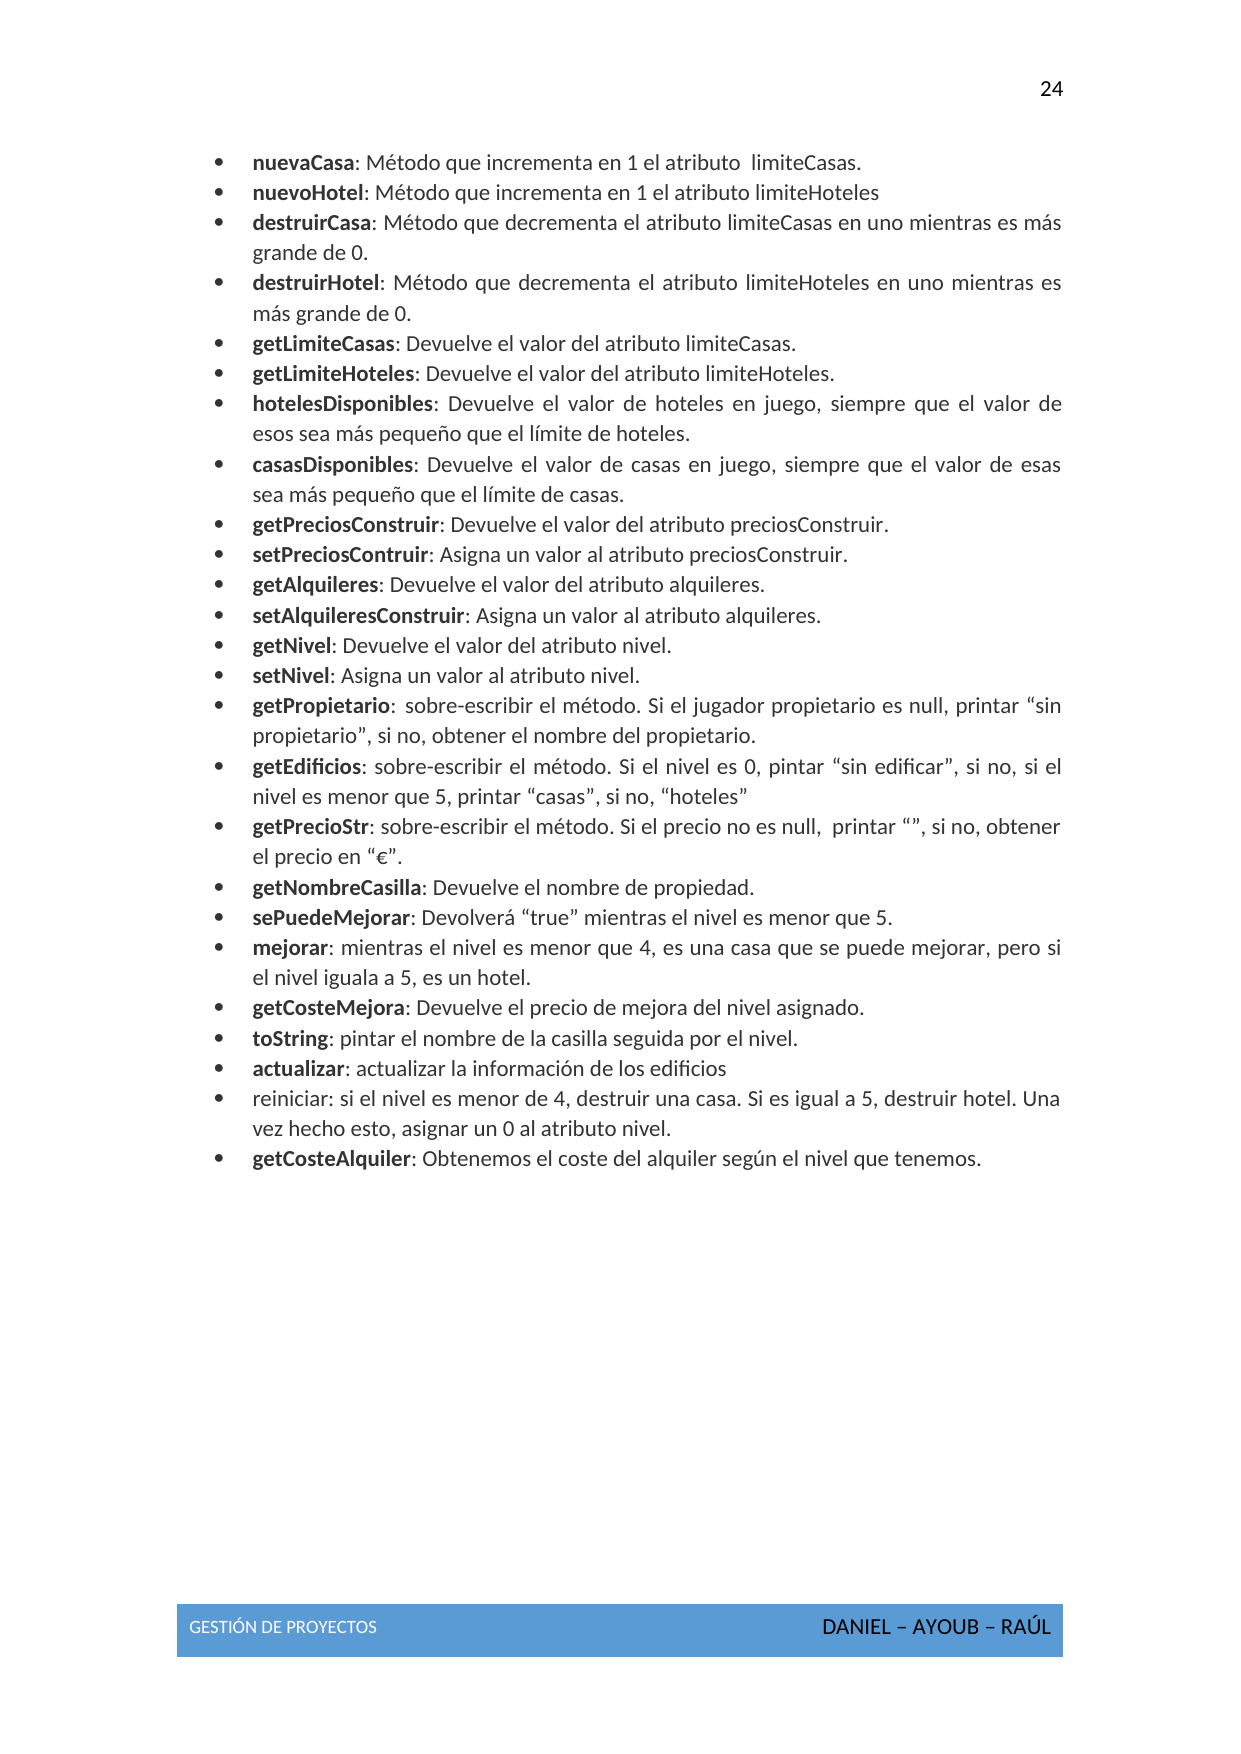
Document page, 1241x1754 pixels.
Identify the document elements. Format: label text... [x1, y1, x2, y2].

list getPropietario: sobre-escribir el método. Si el jugador propietario es null, printar “sin propietario”, si no, obtener el nombre del propietario. [215, 691, 1063, 750]
list nuevaCasa: Método que incrementa en 1 el atributo limiteCasas. [215, 148, 1063, 176]
list setNivel: Asigna un valor al atributo nivel. [215, 661, 1063, 689]
list toString: pintar el nombre de la casilla seguida por el nivel. [215, 1024, 1063, 1052]
list getPrecioStr: sobre-escribir el método. Si el precio no es null, printar “”, si no, obtener el precio en “€”. [215, 812, 1063, 871]
list getLimiteCasas: Devuelve el valor del atributo limiteCasas. [215, 329, 1063, 357]
list nuevoHotel: Método que incrementa en 1 el atributo limiteHoteles [215, 178, 1063, 206]
list getEdificios: sobre-escribir el método. Si el nivel es 0, pintar “sin edificar”, si no, si el nivel es menor que 5, printar “casas”, si no, “hoteles” [215, 752, 1063, 810]
list setAlquileresConstruir: Asigna un valor al atributo alquileres. [215, 601, 1063, 629]
list destruirHotel: Método que decrementa el atributo limiteHoteles en uno mientras es más grande de 0. [215, 268, 1063, 327]
list getNivel: Devuelve el valor del atributo nivel. [215, 631, 1063, 659]
list getAlquileres: Devuelve el valor del atributo alquileres. [215, 571, 1063, 599]
list hotelesDisponibles: Devuelve el valor de hoteles en juego, siempre que el valor de esos sea más pequeño que el límite de hoteles. [215, 389, 1063, 448]
list getNombreCasilla: Devuelve el nombre de propiedad. [215, 873, 1063, 901]
list getLimiteHoteles: Devuelve el valor del atributo limiteHoteles. [215, 359, 1063, 387]
list destruirCasa: Método que decrementa el atributo limiteCasas en uno mientras es más grande de 0. [215, 208, 1063, 266]
list mejorar: mientras el nivel es menor que 4, es una casa que se puede mejorar, pero si el nivel iguala a 5, es un hotel. [215, 933, 1063, 991]
list getPreciosConstruir: Devuelve el valor del atributo preciosConstruir. [215, 510, 1063, 538]
list reiniciar: si el nivel es menor de 4, destruir una casa. Si es igual a 5, destruir hotel. Una vez hecho esto, asignar un 0 al atributo nivel. [215, 1084, 1063, 1142]
list getCosteAlquiler: Obtenemos el coste del alquiler según el nivel que tenemos. [215, 1144, 1063, 1173]
list getCosteMejora: Devuelve el precio de mejora del nivel asignado. [215, 993, 1063, 1022]
list casasDisponibles: Devuelve el valor de casas en juego, siempre que el valor de esas sea más pequeño que el límite de casas. [215, 450, 1063, 508]
list sePuedeMejorar: Devolverá “true” mientras el nivel es menor que 5. [215, 903, 1063, 931]
list actualizar: actualizar la información de los edificios [215, 1054, 1063, 1082]
list setPreciosContruir: Asigna un valor al atributo preciosConstruir. [215, 540, 1063, 568]
